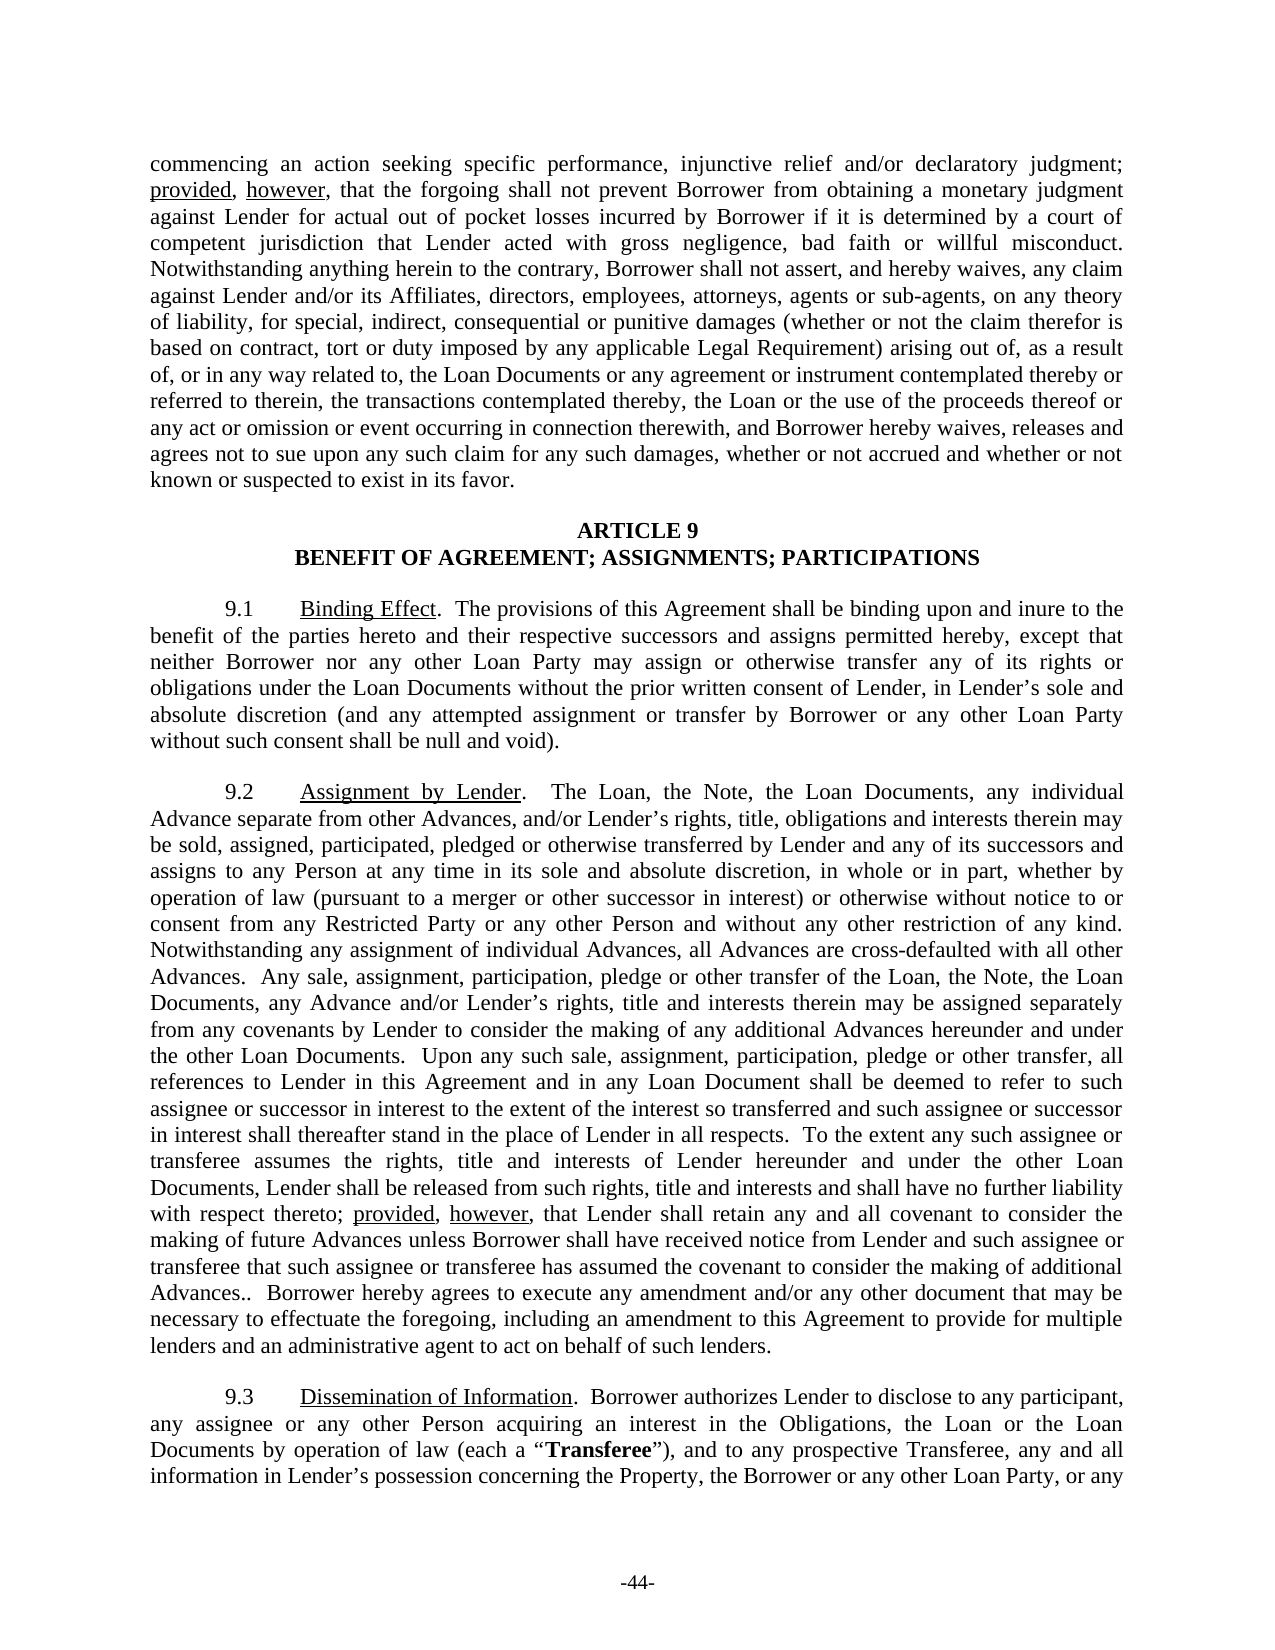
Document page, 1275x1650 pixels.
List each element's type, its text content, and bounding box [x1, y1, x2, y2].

subtitle Assignment by Lender. The Loan, the Note, the Loan Documents, any individual Advance separate from other Advances, and/or Lender’s rights, title, obligations and interests therein may be sold, assigned, participated, pledged or otherwise transferred by Lender and any of its successors and assigns to any Person at any time in its sole and absolute discretion, in whole or in part, whether by operation of law (pursuant to a merger or other successor in interest) or otherwise without notice to or consent from any Restricted Party or any other Person and without any other restriction of any kind. Notwithstanding any assignment of individual Advances, all Advances are cross-defaulted with all other Advances. Any sale, assignment, participation, pledge or other transfer of the Loan, the Note, the Loan Documents, any Advance and/or Lender’s rights, title and interests therein may be assigned separately from any covenants by Lender to consider the making of any additional Advances hereunder and under the other Loan Documents. Upon any such sale, assignment, participation, pledge or other transfer, all references to Lender in this Agreement and in any Loan Document shall be deemed to refer to such assignee or successor in interest to the extent of the interest so transferred and such assignee or successor in interest shall thereafter stand in the place of Lender in all respects. To the extent any such assignee or transferee assumes the rights, title and interests of Lender hereunder and under the other Loan Documents, Lender shall be released from such rights, title and interests and shall have no further liability with respect thereto; provided, however, that Lender shall retain any and all covenant to consider the making of future Advances unless Borrower shall have received notice from Lender and such assignee or transferee that such assignee or transferee has assumed the covenant to consider the making of additional Advances.. Borrower hereby agrees to execute any amendment and/or any other document that may be necessary to effectuate the foregoing, including an amendment to this Agreement to provide for multiple lenders and an administrative agent to act on behalf of such lenders. [150, 778, 1125, 1358]
subtitle BENEFIT OF AGREEMENT; ASSIGNMENTS; PARTICIPATIONS [150, 518, 1125, 570]
subtitle Binding Effect. The provisions of this Agreement shall be binding upon and inure to the benefit of the parties hereto and their respective successors and assigns permitted hereby, except that neither Borrower nor any other Loan Party may assign or otherwise transfer any of its rights or obligations under the Loan Documents without the prior written consent of Lender, in Lender’s sole and absolute discretion (and any attempted assignment or transfer by Borrower or any other Loan Party without such consent shall be null and void). [150, 595, 1125, 753]
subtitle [150, 150, 1125, 493]
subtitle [150, 1383, 1125, 1489]
